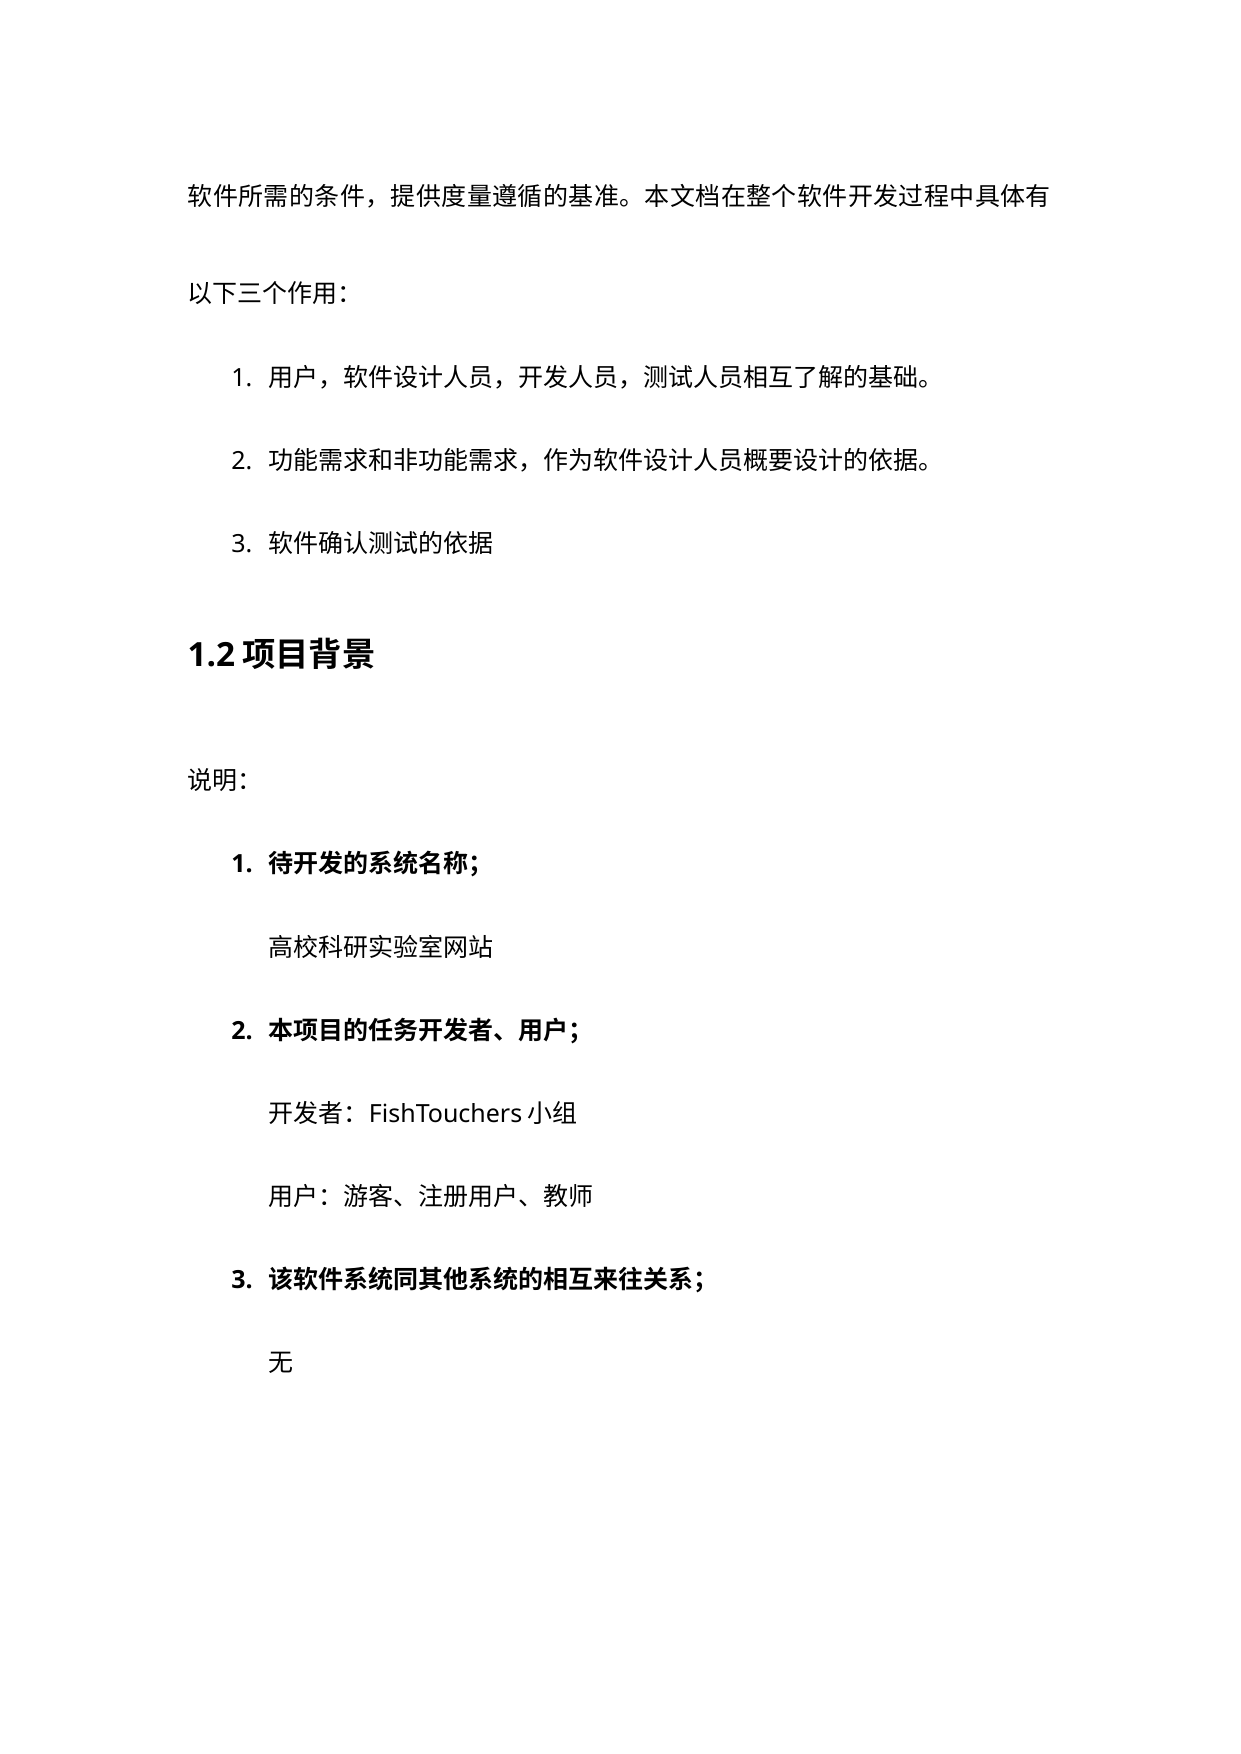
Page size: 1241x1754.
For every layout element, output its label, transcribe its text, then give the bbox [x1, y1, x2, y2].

list 无 [269, 1328, 1053, 1393]
list 本项目的任务开发者、用户； [231, 996, 1053, 1061]
list 待开发的系统名称； [231, 829, 1053, 894]
text 高校科研实验室网站 [269, 913, 1053, 978]
subtitle 1.2项目背景 [187, 619, 1053, 684]
text 开发者：FishTouchers小组 [269, 1079, 1053, 1144]
text 说明： [187, 746, 1053, 811]
text 用户：游客、注册用户、教师 [269, 1162, 1053, 1227]
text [187, 162, 1053, 324]
list 软件确认测试的依据 [231, 509, 1053, 574]
list 该软件系统同其他系统的相互来往关系； [231, 1245, 1053, 1310]
list 用户，软件设计人员，开发人员，测试人员相互了解的基础。 [231, 343, 1053, 408]
list 功能需求和非功能需求，作为软件设计人员概要设计的依据。 [231, 426, 1053, 491]
